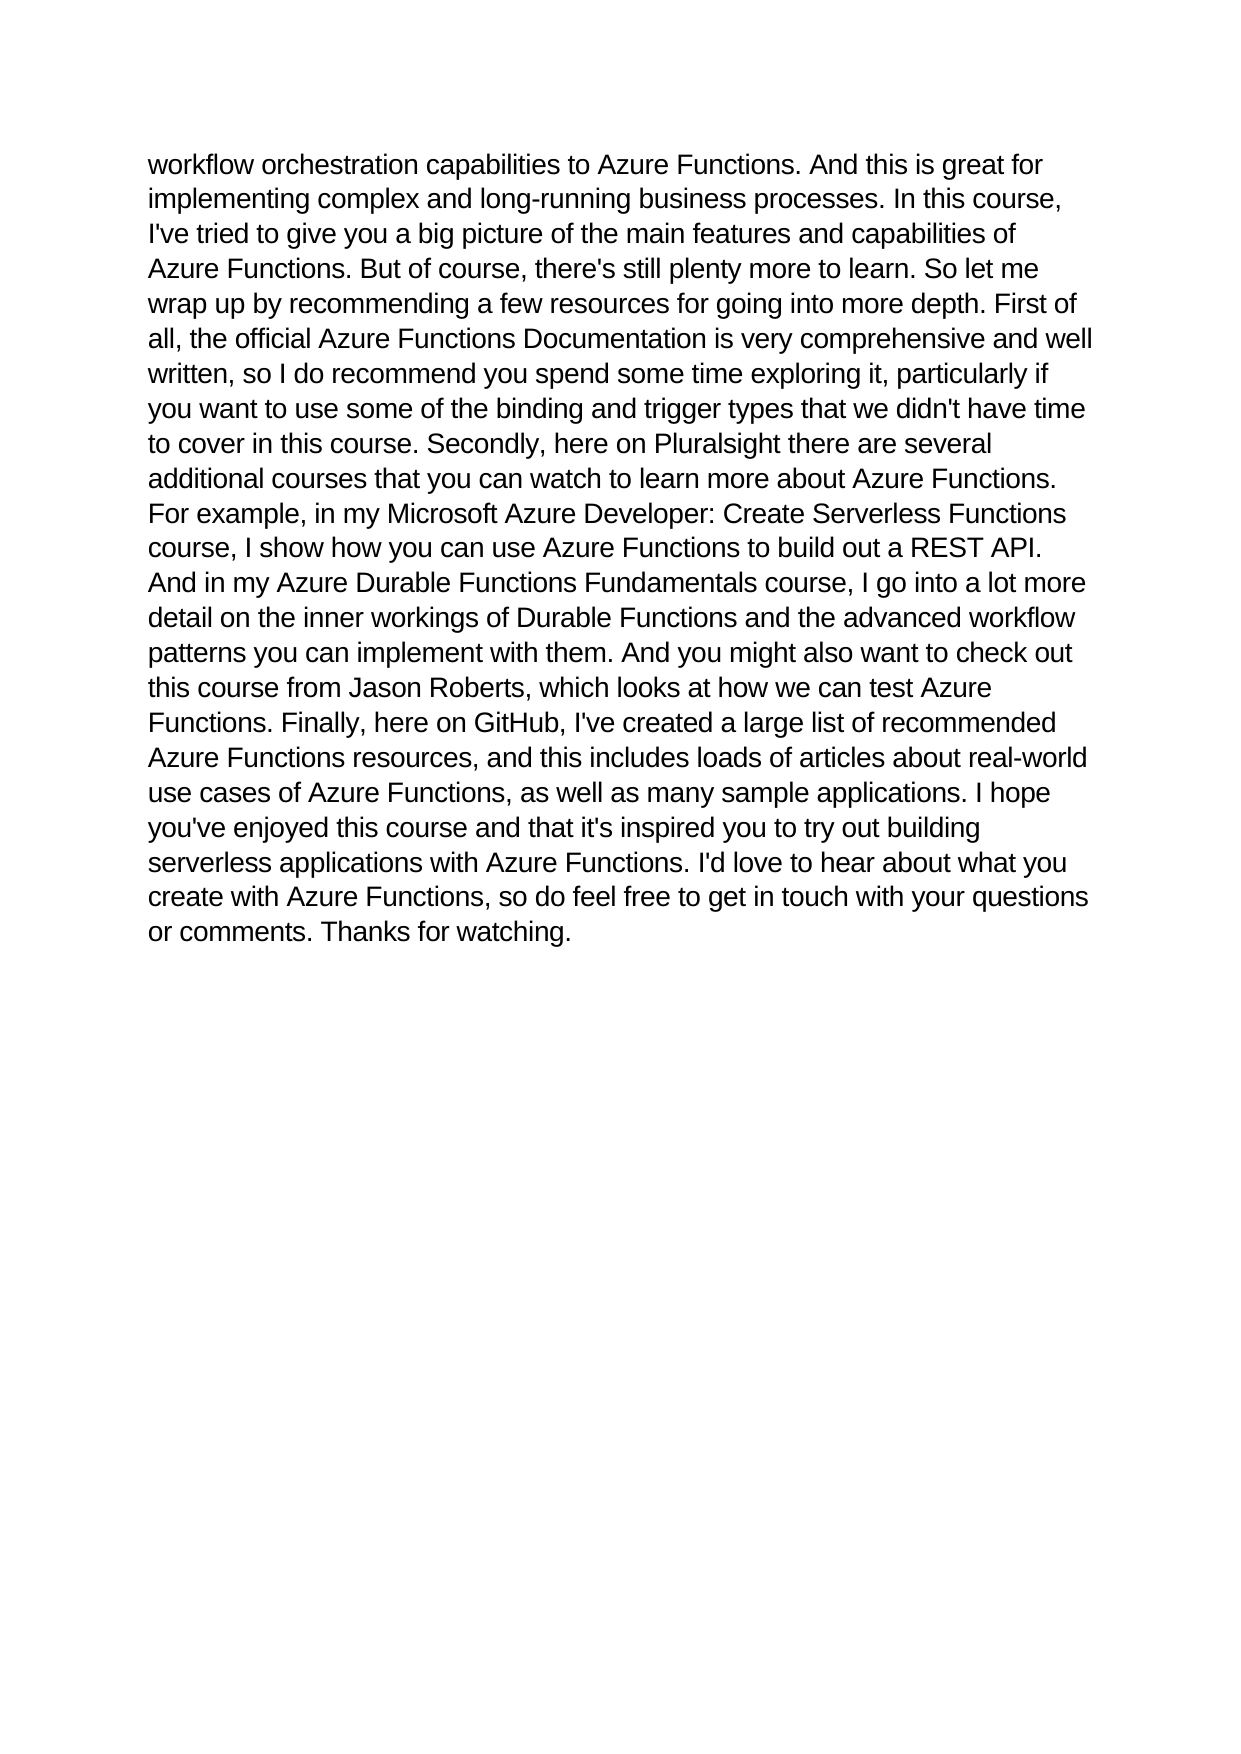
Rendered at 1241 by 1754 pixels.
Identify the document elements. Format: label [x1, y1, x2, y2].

text [148, 148, 1093, 948]
